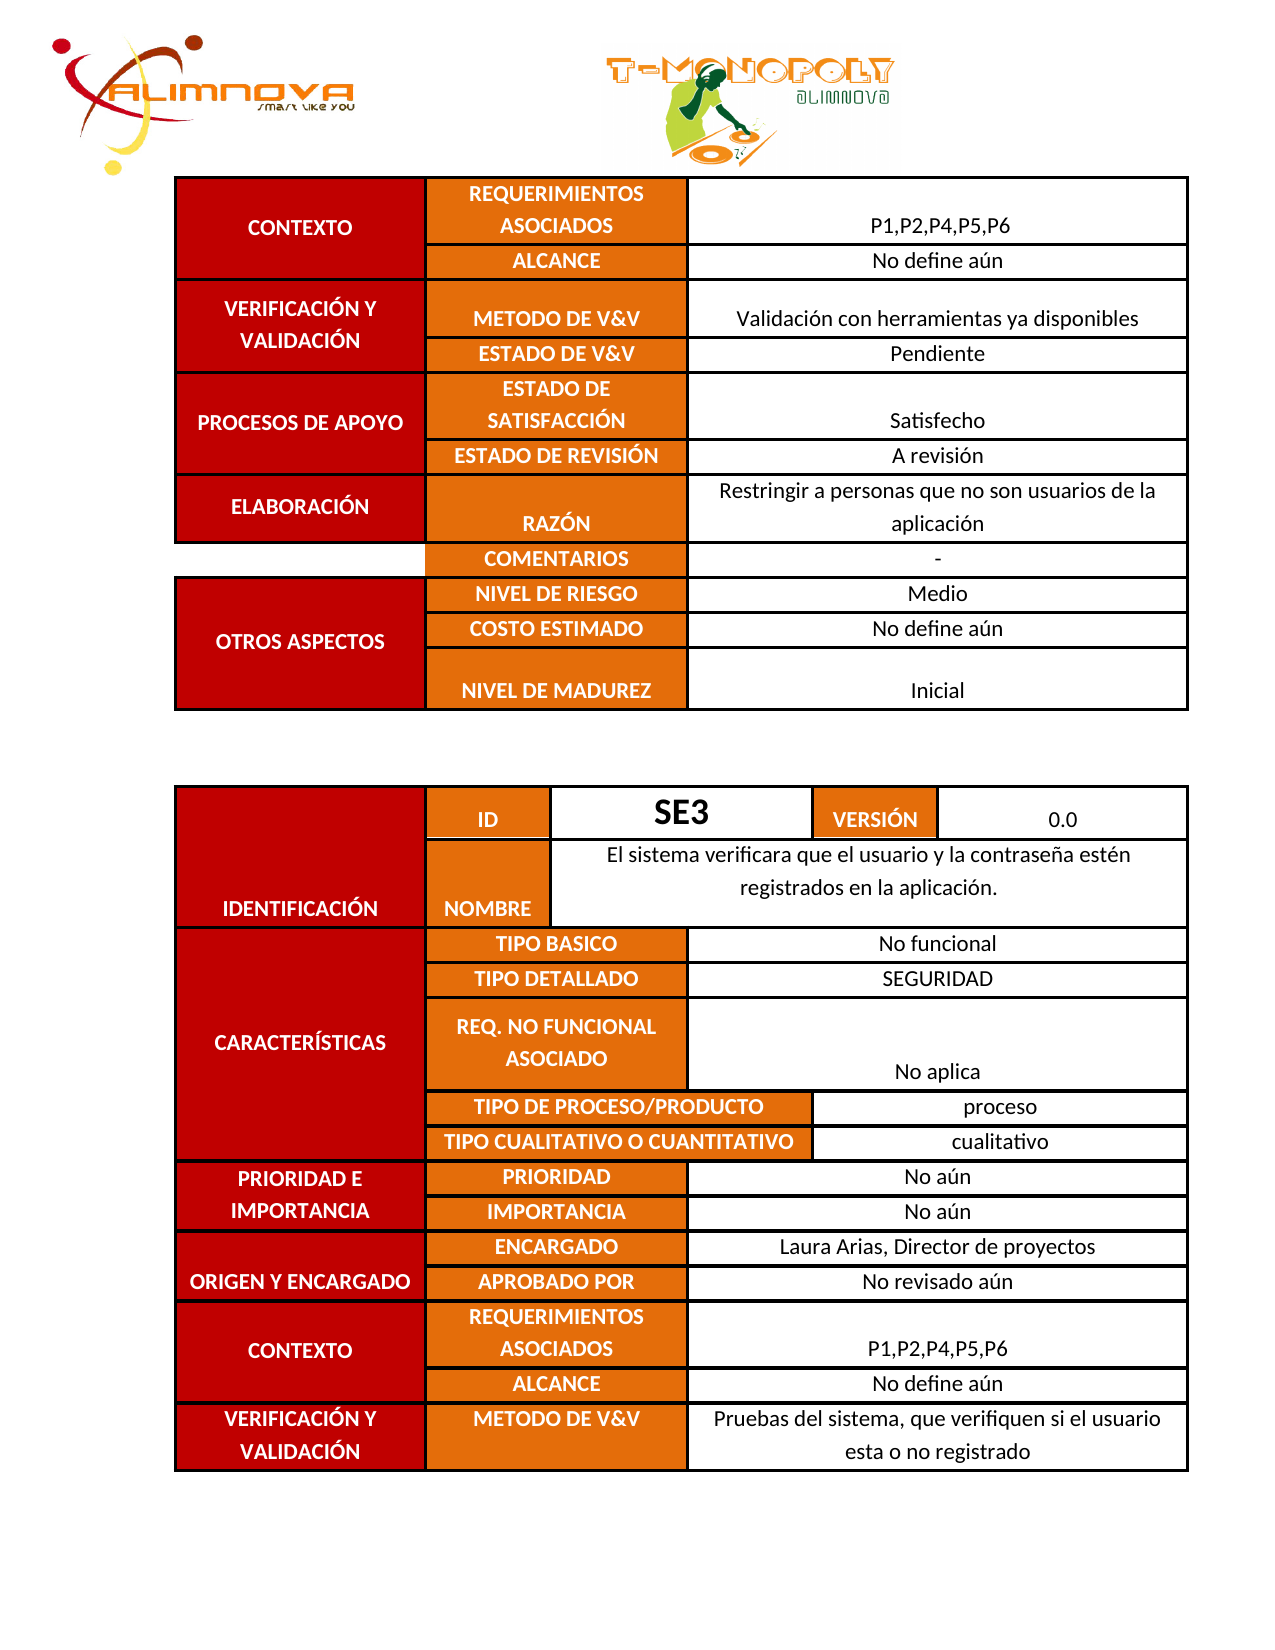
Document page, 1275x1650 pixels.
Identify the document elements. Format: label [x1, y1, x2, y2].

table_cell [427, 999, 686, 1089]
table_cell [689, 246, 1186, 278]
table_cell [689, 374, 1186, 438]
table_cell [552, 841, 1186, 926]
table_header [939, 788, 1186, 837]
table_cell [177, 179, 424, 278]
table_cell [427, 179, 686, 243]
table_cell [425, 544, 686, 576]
picture [601, 43, 902, 176]
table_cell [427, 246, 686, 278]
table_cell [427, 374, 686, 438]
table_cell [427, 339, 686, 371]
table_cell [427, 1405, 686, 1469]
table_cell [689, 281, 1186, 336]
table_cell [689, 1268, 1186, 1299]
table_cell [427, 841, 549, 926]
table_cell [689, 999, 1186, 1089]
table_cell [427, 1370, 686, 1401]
picture [48, 33, 356, 177]
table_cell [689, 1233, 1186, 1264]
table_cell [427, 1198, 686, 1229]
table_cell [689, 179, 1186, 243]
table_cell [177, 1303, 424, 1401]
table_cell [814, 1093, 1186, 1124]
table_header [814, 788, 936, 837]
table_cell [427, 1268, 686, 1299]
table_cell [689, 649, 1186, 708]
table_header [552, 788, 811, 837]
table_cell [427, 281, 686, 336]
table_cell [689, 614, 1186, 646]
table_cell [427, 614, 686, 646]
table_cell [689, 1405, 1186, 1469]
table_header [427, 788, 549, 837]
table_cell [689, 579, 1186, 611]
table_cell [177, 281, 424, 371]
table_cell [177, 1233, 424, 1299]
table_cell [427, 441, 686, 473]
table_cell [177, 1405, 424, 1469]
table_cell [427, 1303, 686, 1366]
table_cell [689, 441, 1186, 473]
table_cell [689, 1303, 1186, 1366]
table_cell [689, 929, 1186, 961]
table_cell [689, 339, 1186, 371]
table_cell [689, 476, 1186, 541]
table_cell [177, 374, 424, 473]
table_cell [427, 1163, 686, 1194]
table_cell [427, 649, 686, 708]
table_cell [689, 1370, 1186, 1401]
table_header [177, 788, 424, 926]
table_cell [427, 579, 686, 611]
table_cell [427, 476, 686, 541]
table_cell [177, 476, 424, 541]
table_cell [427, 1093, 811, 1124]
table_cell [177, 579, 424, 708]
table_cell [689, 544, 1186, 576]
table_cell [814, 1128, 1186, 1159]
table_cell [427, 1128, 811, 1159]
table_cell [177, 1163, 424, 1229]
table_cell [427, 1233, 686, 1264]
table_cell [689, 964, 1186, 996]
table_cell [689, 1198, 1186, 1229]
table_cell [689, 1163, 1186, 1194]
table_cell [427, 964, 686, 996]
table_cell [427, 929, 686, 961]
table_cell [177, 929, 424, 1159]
